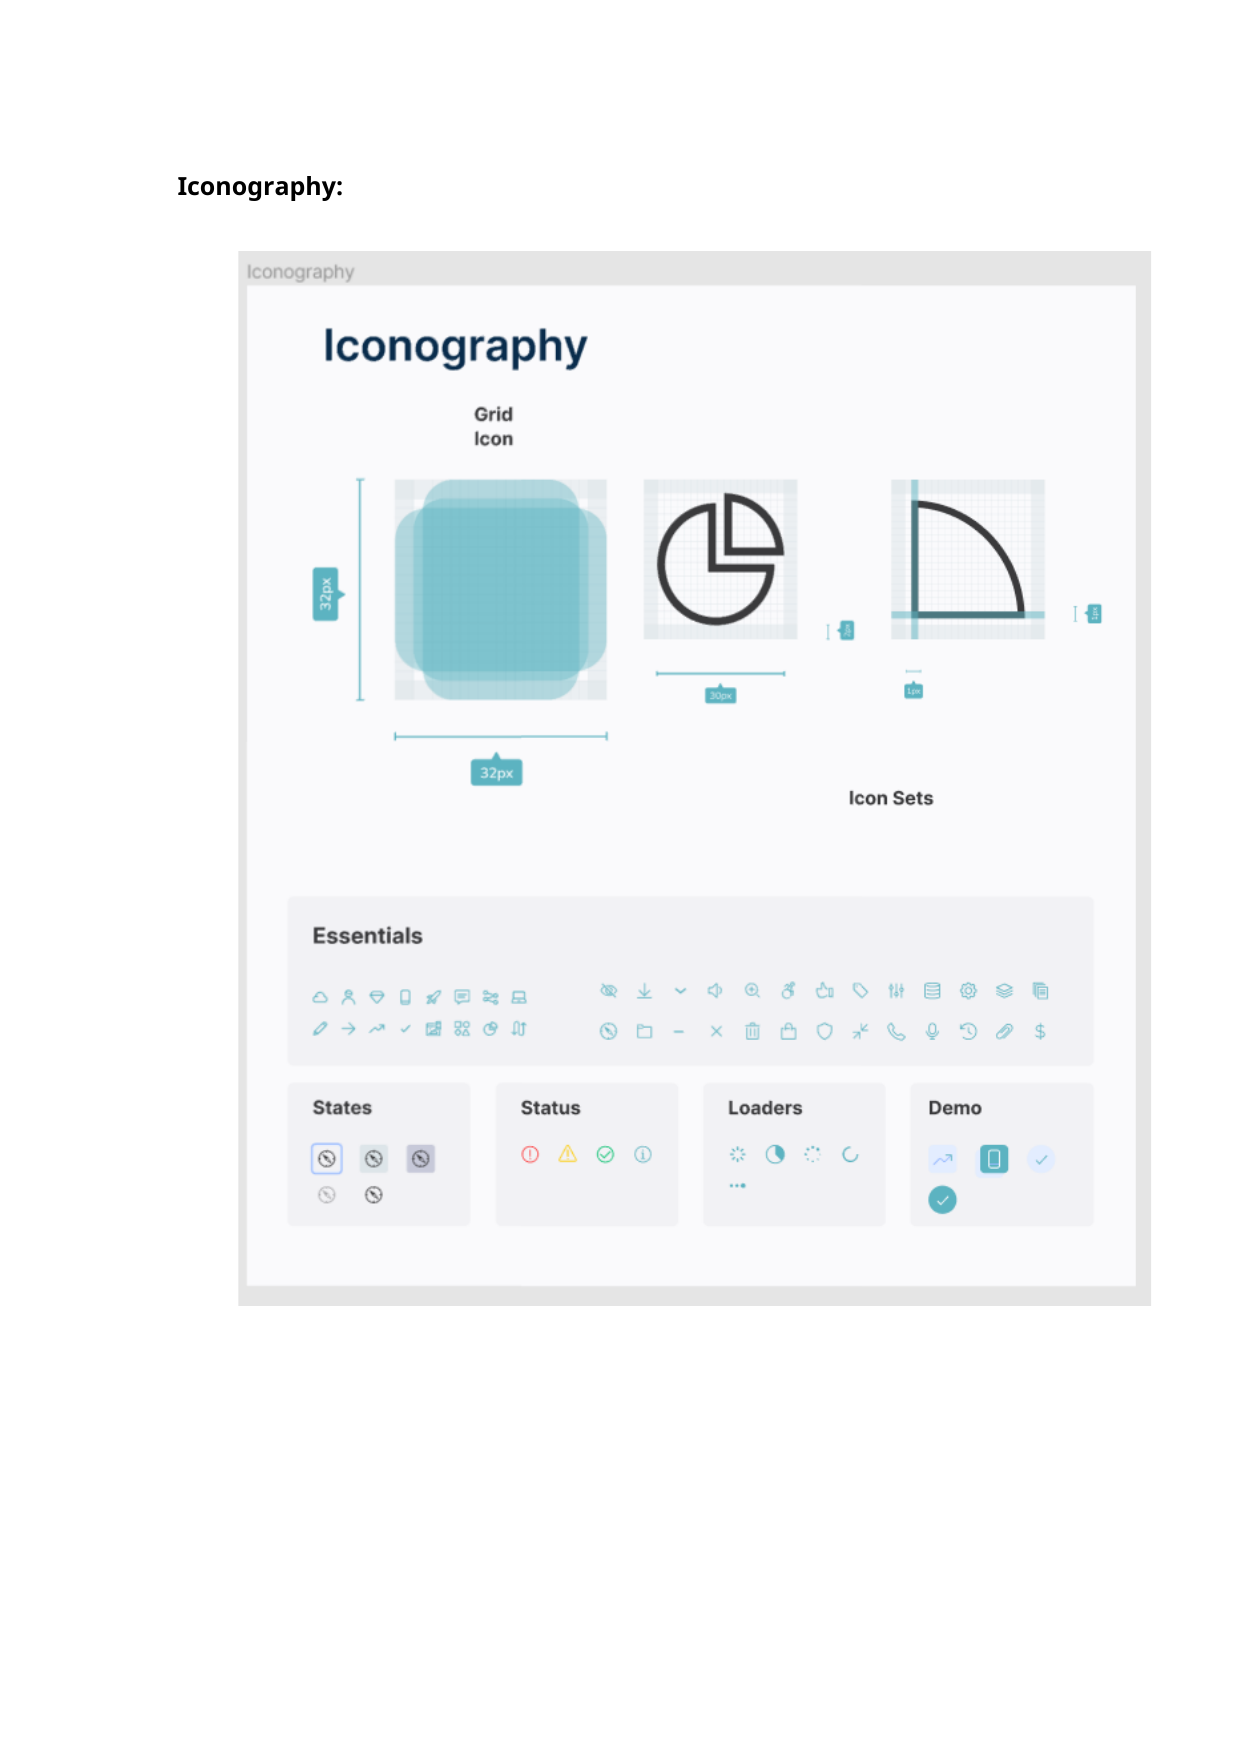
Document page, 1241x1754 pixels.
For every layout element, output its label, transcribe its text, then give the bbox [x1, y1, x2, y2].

text Iconography: [177, 168, 1063, 202]
picture [238, 251, 1152, 1306]
